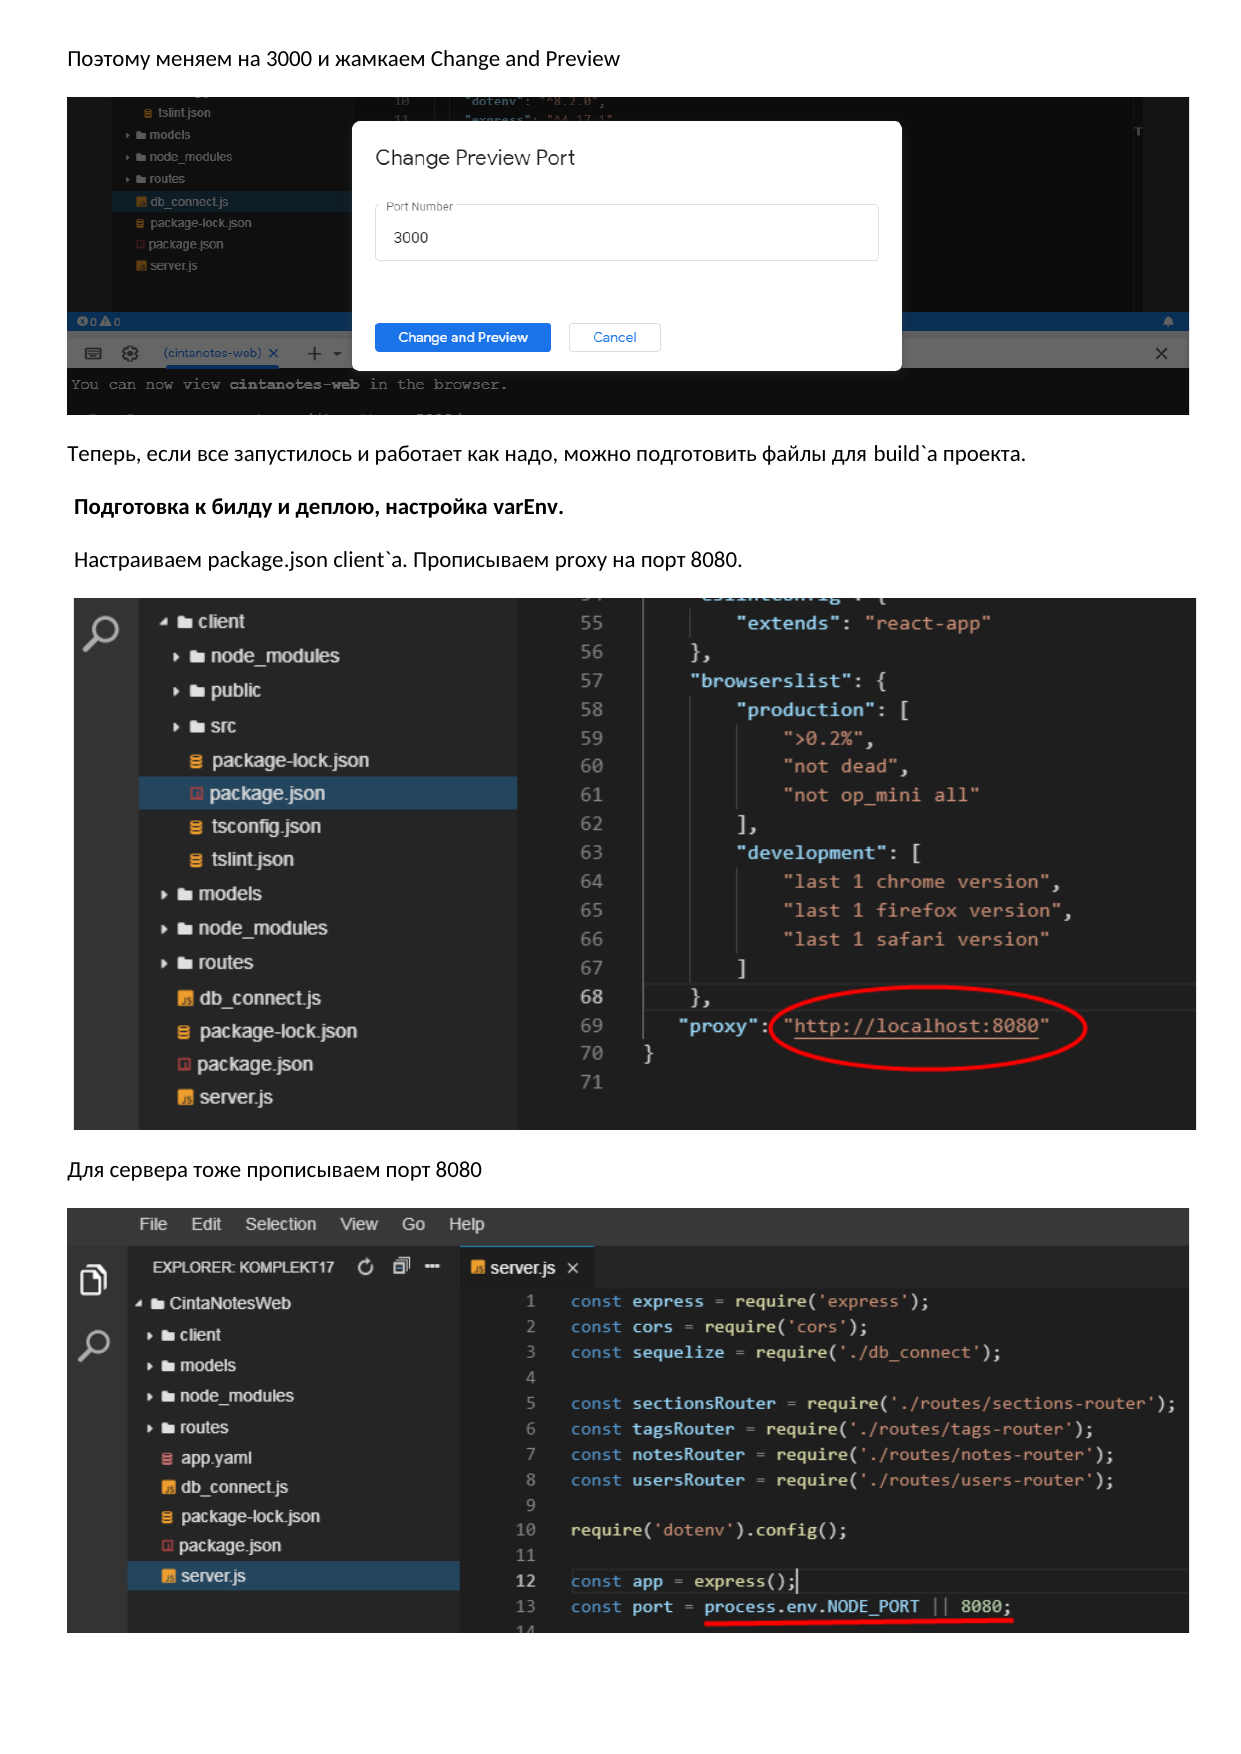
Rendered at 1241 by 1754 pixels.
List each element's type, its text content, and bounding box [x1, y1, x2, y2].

text Настраиваем package.json client`а. Прописываем proxy на порт 8080. [74, 546, 1152, 573]
picture [67, 97, 1190, 415]
text Для сервера тоже прописываем порт 8080 [67, 1155, 1152, 1183]
text Подготовка к билду и деплою, настройка varEnv. [74, 492, 1152, 521]
text Поэтому меняем на 3000 и жамкаем Change and Preview [67, 44, 1152, 72]
picture [73, 598, 1197, 1130]
picture [67, 1208, 1190, 1633]
text Теперь, если все запустилось и работает как надо, можно подготовить файлы для build`а проекта. [67, 439, 1152, 467]
